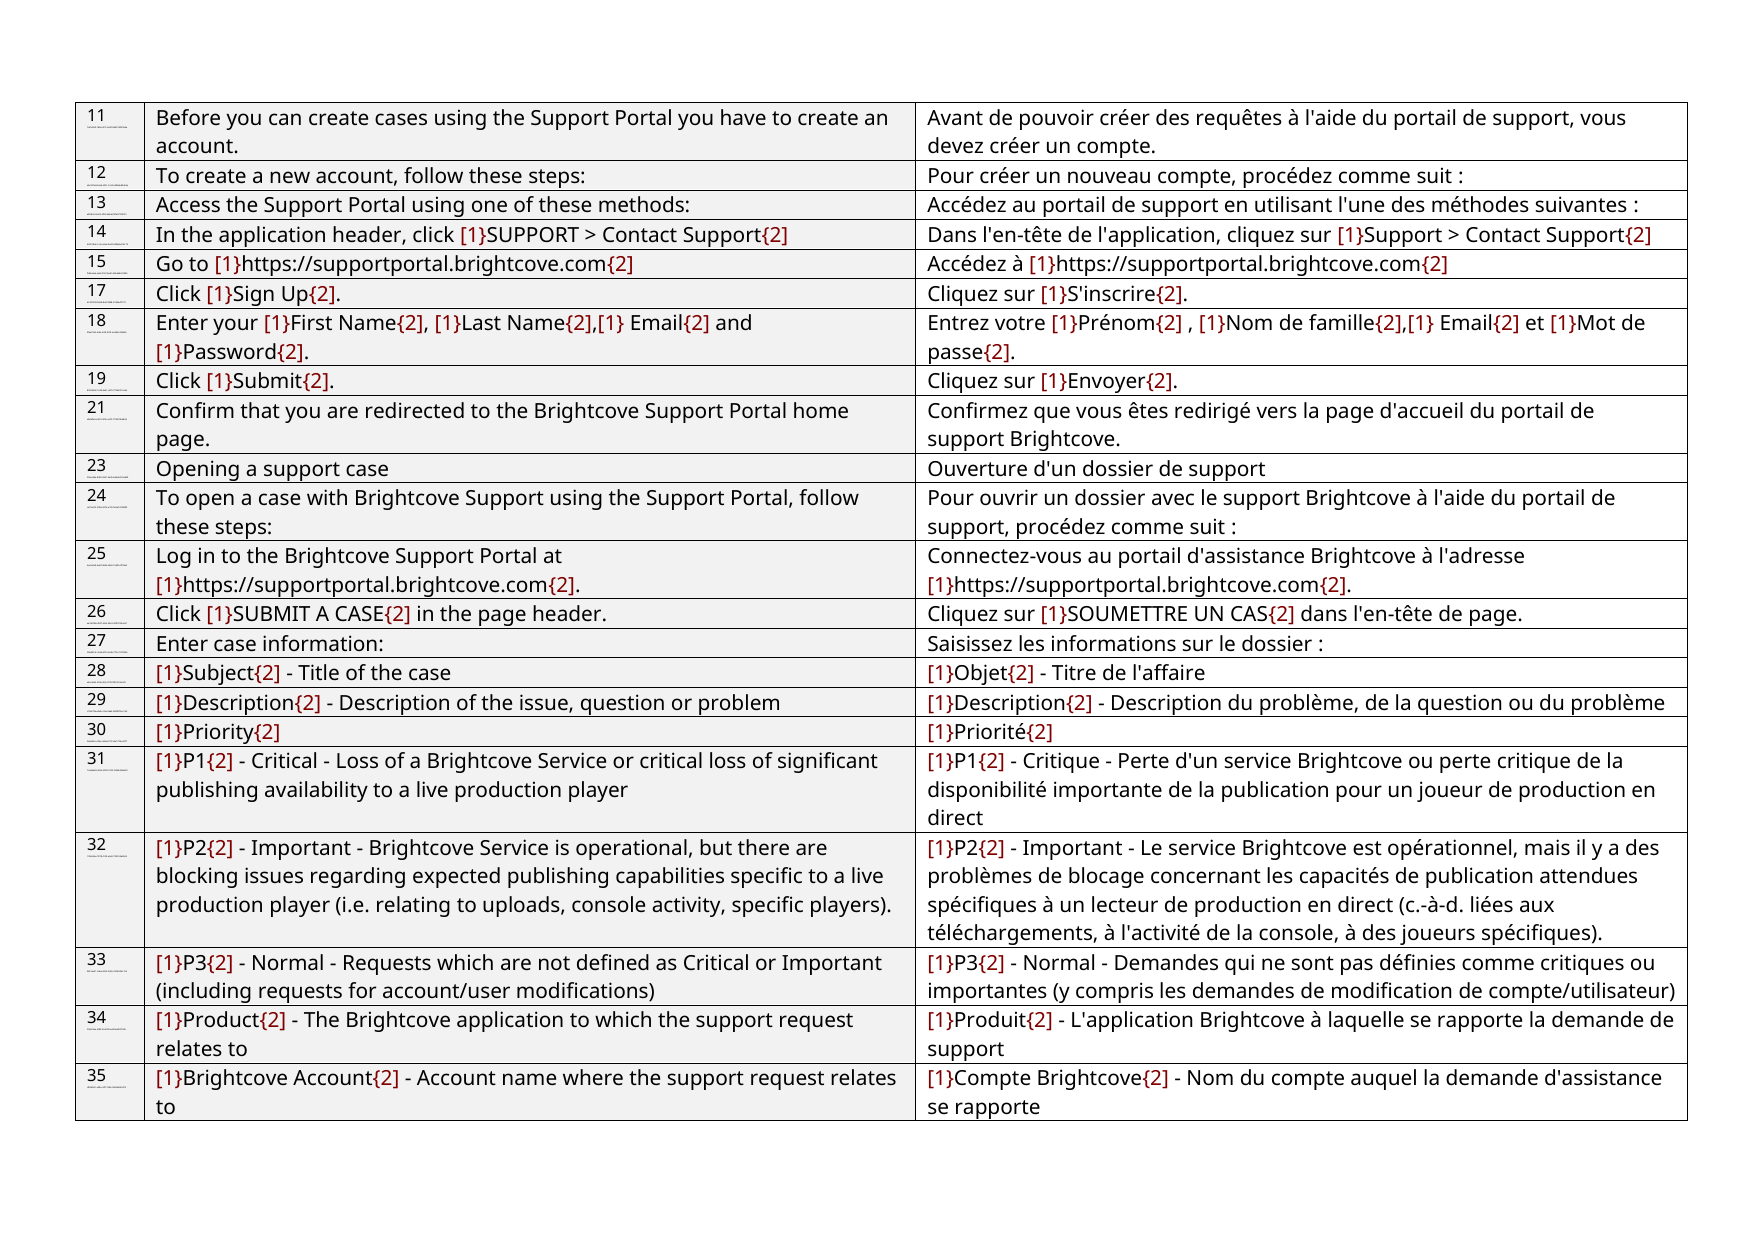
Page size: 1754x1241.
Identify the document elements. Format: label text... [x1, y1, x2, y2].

table_cell 32 129dc46e-7878-4130-a6c8-79fc559e5b26 [76, 833, 144, 947]
table_cell 11 7c45d2c9-188e-4f7c-b447-0b9015055b8e [76, 103, 144, 160]
table_cell Confirm that you are redirected to the Brightcove Support Portal home page. [145, 396, 915, 453]
table_cell To create a new account, follow these steps: [145, 161, 915, 189]
table_cell Saisissez les informations sur le dossier : [916, 629, 1687, 657]
table_cell [1}P2{2] - Important - Le service Brightcove est opérationnel, mais il y a des problèmes de blocage concernant les capacités de publication attendues spécifiques à un lecteur de production en direct (c.-à-d. liées aux téléchargements, à l'activité de la console, à des joueurs spécifiques). [916, 833, 1687, 947]
table_cell 24 ca75e525-200a-4974-a103-064a7d10bf99 [76, 483, 144, 540]
table_cell Ouverture d'un dossier de support [916, 454, 1687, 482]
table_cell Enter case information: [145, 629, 915, 657]
table_cell To open a case with Brightcove Support using the Support Portal, follow these steps: [145, 483, 915, 540]
table_cell 35 cfb2b9d1-a28a-42f7-94fe-04643d8c2012 [76, 1064, 144, 1120]
table_cell [1}Produit{2] - L'application Brightcove à laquelle se rapporte la demande de support [916, 1006, 1687, 1062]
table_cell 21 db060e3a-98f1-4f26-a422-f714076b484d [76, 396, 144, 453]
table_cell Entrez votre [1}Prénom{2] , [1}Nom de famille{2],[1} Email{2] et [1}Mot de passe{2]. [916, 309, 1687, 365]
table_cell 33 0815ea51-0a6a-4355-9426-2476c0fe1316 [76, 948, 144, 1004]
table_cell [1}P3{2] - Normal - Requests which are not defined as Critical or Important (including requests for account/user modifications) [145, 948, 915, 1004]
table_cell [1}Brightcove Account{2] - Account name where the support request relates to [145, 1064, 915, 1120]
table_cell 31 7a44ebd0-d35a-4393-9102-f4466483ed25 [76, 747, 144, 832]
table_cell 18 9fee7496-4c9e-42df-b7f4-e5dd5c42d646 [76, 309, 144, 365]
table_cell [1}Priorité{2] [916, 717, 1687, 746]
table_cell [1}Product{2] - The Brightcove application to which the support request relates to [145, 1006, 915, 1062]
table_cell Log in to the Brightcove Support Portal at [1}https://supportportal.brightcove.com{2]. [145, 541, 915, 598]
table_cell [1}Subject{2] - Title of the case [145, 658, 915, 687]
table_cell [1}P1{2] - Critique - Perte d'un service Brightcove ou perte critique de la disponibilité importante de la publication pour un joueur de production en direct [916, 747, 1687, 832]
table_cell Opening a support case [145, 454, 915, 482]
table_cell Click [1}Submit{2]. [145, 366, 915, 395]
table_cell [1}P2{2] - Important - Brightcove Service is operational, but there are blocking issues regarding expected publishing capabilities specific to a live production player (i.e. relating to uploads, console activity, specific players). [145, 833, 915, 947]
table_cell Confirmez que vous êtes redirigé vers la page d'accueil du portail de support Brightcove. [916, 396, 1687, 453]
table_cell Cliquez sur [1}Envoyer{2]. [916, 366, 1687, 395]
table_cell 25 4ec2e0a0-6e82-4845-a963-91d01df756e5 [76, 541, 144, 598]
table_cell In the application header, click [1}SUPPORT > Contact Support{2] [145, 220, 915, 248]
table_cell Accédez au portail de support en utilisant l'une des méthodes suivantes : [916, 191, 1687, 219]
table_cell Connectez-vous au portail d'assistance Brightcove à l'adresse [1}https://supportportal.brightcove.com{2]. [916, 541, 1687, 598]
table_cell Click [1}SUBMIT A CASE{2] in the page header. [145, 599, 915, 628]
table_cell Pour ouvrir un dossier avec le support Brightcove à l'aide du portail de support, procédez comme suit : [916, 483, 1687, 540]
table_cell Go to [1}https://supportportal.brightcove.com{2] [145, 250, 915, 278]
table_cell 34 59c662aa-6fd9-4544-9fea-8fde6027fc0b [76, 1006, 144, 1062]
table_cell Before you can create cases using the Support Portal you have to create an account. [145, 103, 915, 160]
table_cell [1}P3{2] - Normal - Demandes qui ne sont pas définies comme critiques ou importantes (y compris les demandes de modification de compte/utilisateur) [916, 948, 1687, 1004]
table_cell Dans l'en-tête de l'application, cliquez sur [1}Support > Contact Support{2] [916, 220, 1687, 248]
table_cell Enter your [1}First Name{2], [1}Last Name{2],[1} Email{2] and [1}Password{2]. [145, 309, 915, 365]
table_cell [1}Objet{2] - Titre de l'affaire [916, 658, 1687, 687]
table_cell Pour créer un nouveau compte, procédez comme suit : [916, 161, 1687, 189]
table_cell Accédez à [1}https://supportportal.brightcove.com{2] [916, 250, 1687, 278]
table_cell [1}P1{2] - Critical - Loss of a Brightcove Service or critical loss of significant publishing availability to a live production player [145, 747, 915, 832]
table_cell Click [1}Sign Up{2]. [145, 279, 915, 307]
table_cell [1}Priority{2] [145, 717, 915, 746]
table_cell [1}Description{2] - Description of the issue, question or problem [145, 688, 915, 716]
table_cell [1}Description{2] - Description du problème, de la question ou du problème [916, 688, 1687, 716]
table_cell Cliquez sur [1}S'inscrire{2]. [916, 279, 1687, 307]
table_cell Access the Support Portal using one of these methods: [145, 191, 915, 219]
table_cell [1}Compte Brightcove{2] - Nom du compte auquel la demande d'assistance se rapporte [916, 1064, 1687, 1120]
table_cell Cliquez sur [1}SOUMETTRE UN CAS{2] dans l'en-tête de page. [916, 599, 1687, 628]
table_cell Avant de pouvoir créer des requêtes à l'aide du portail de support, vous devez créer un compte. [916, 103, 1687, 160]
